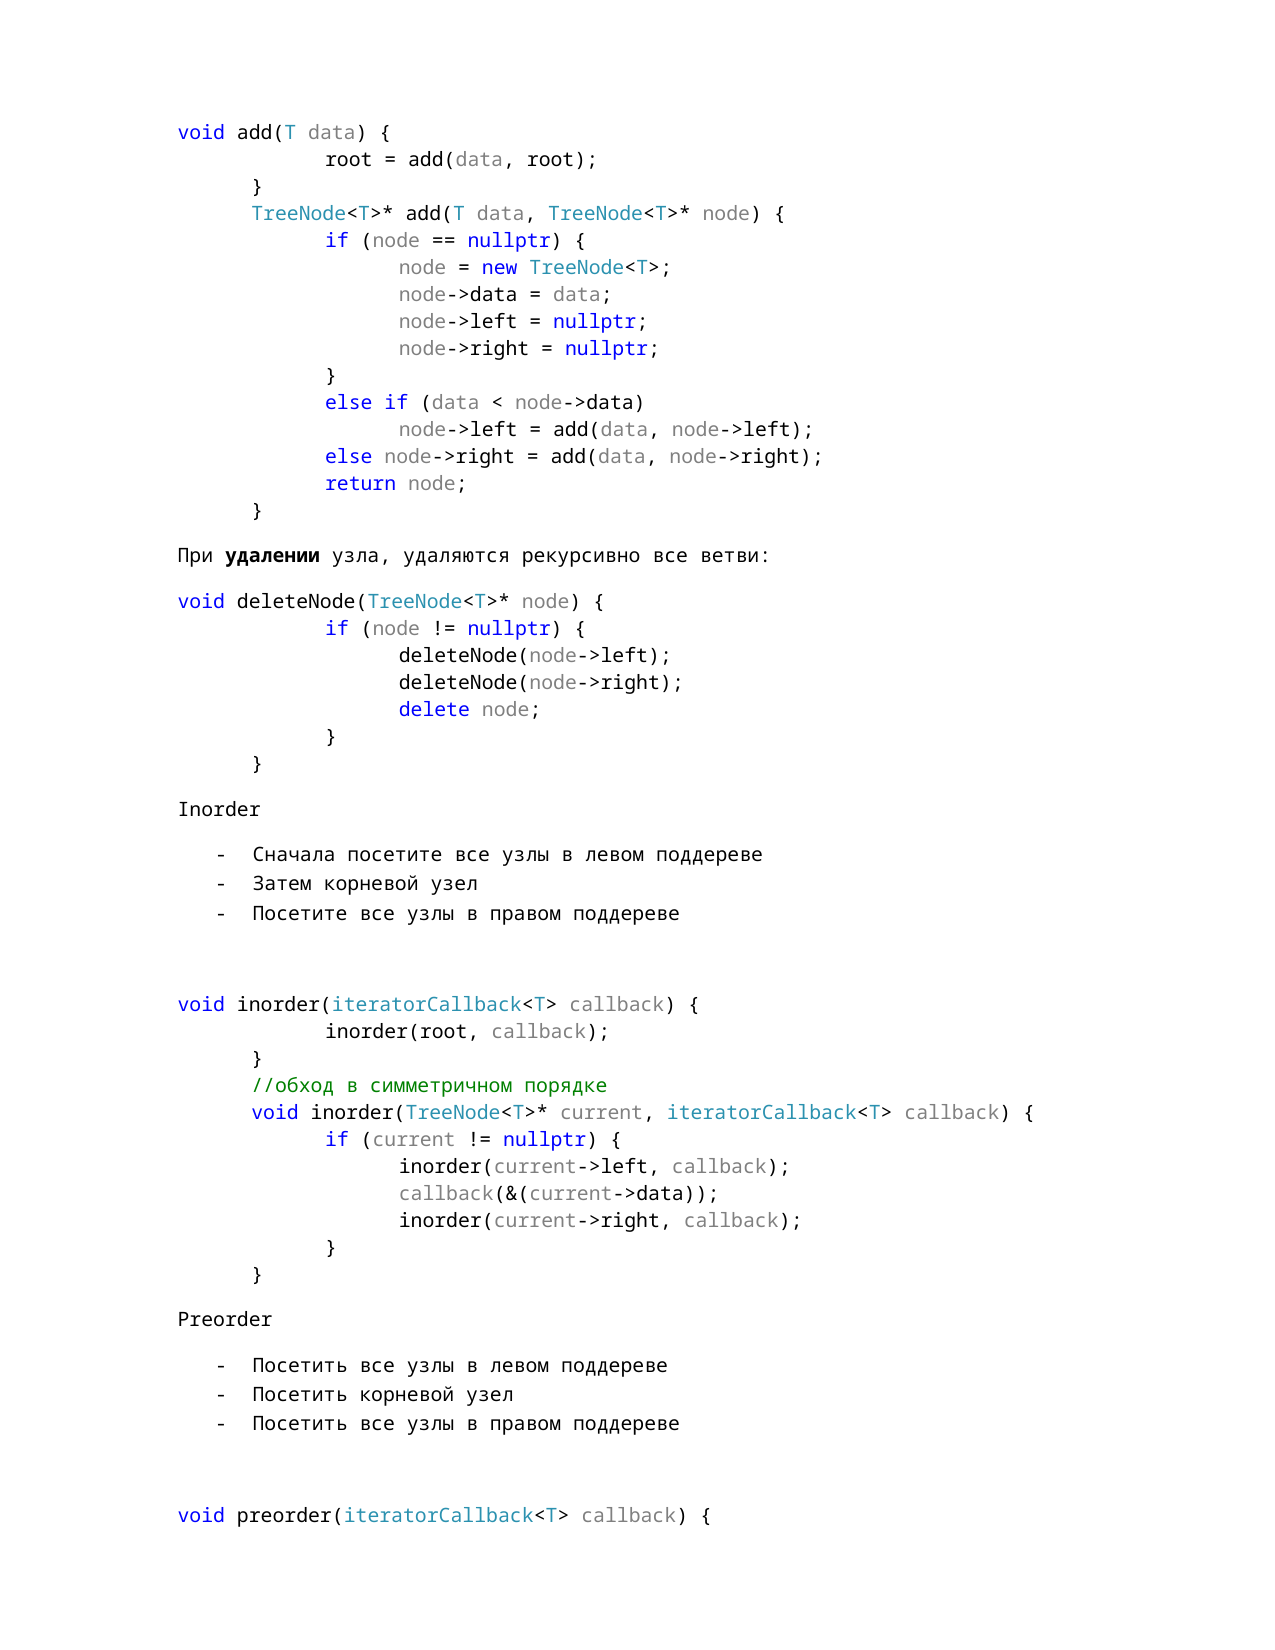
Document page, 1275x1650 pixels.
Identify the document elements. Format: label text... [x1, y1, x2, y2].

text Preorder [177, 1306, 1186, 1333]
text } [177, 722, 1186, 749]
text } [177, 172, 1186, 199]
text //обход в симметричном порядке [177, 1071, 1186, 1098]
text inorder(root, callback); [177, 1017, 1186, 1044]
text node->left = nullptr; [177, 307, 1186, 334]
text При удалении узла, удаляются рекурсивно все ветви: [177, 542, 1186, 568]
text void inorder(iteratorCallback<T> callback) { [177, 990, 1186, 1017]
text void add(T data) { [177, 118, 1186, 145]
text } [177, 361, 1186, 388]
text TreeNode<T>* add(T data, TreeNode<T>* node) { [177, 199, 1186, 226]
text } [177, 1044, 1186, 1071]
list Посетите все узлы в правом поддереве [215, 899, 1186, 926]
list Посетить все узлы в левом поддереве [215, 1351, 1186, 1378]
text node->data = data; [177, 280, 1186, 307]
text inorder(current->left, callback); [177, 1152, 1186, 1179]
text deleteNode(node->right); [177, 668, 1186, 695]
text void deleteNode(TreeNode<T>* node) { [177, 587, 1186, 614]
text node->left = add(data, node->left); [177, 415, 1186, 442]
text root = add(data, root); [177, 145, 1186, 172]
text Inorder [177, 795, 1186, 822]
text if (current != nullptr) { [177, 1125, 1186, 1152]
text } [177, 1260, 1186, 1287]
text node->right = nullptr; [177, 334, 1186, 361]
text node = new TreeNode<T>; [177, 253, 1186, 280]
text else node->right = add(data, node->right); [177, 442, 1186, 469]
list Затем корневой узел [215, 870, 1186, 897]
text if (node != nullptr) { [177, 614, 1186, 641]
text return node; [177, 469, 1186, 496]
list Посетить корневой узел [215, 1381, 1186, 1407]
text delete node; [177, 695, 1186, 722]
list Посетить все узлы в правом поддереве [215, 1409, 1186, 1437]
text else if (data < node->data) [177, 388, 1186, 415]
text callback(&(current->data)); [177, 1179, 1186, 1206]
text } [177, 1233, 1186, 1260]
text } [177, 496, 1186, 523]
text if (node == nullptr) { [177, 226, 1186, 253]
list Сначала посетите все узлы в левом поддереве [215, 841, 1186, 868]
text deleteNode(node->left); [177, 641, 1186, 668]
text void inorder(TreeNode<T>* current, iteratorCallback<T> callback) { [177, 1098, 1186, 1125]
text void preorder(iteratorCallback<T> callback) { [177, 1501, 1186, 1528]
text } [177, 749, 1186, 776]
text inorder(current->right, callback); [177, 1206, 1186, 1233]
